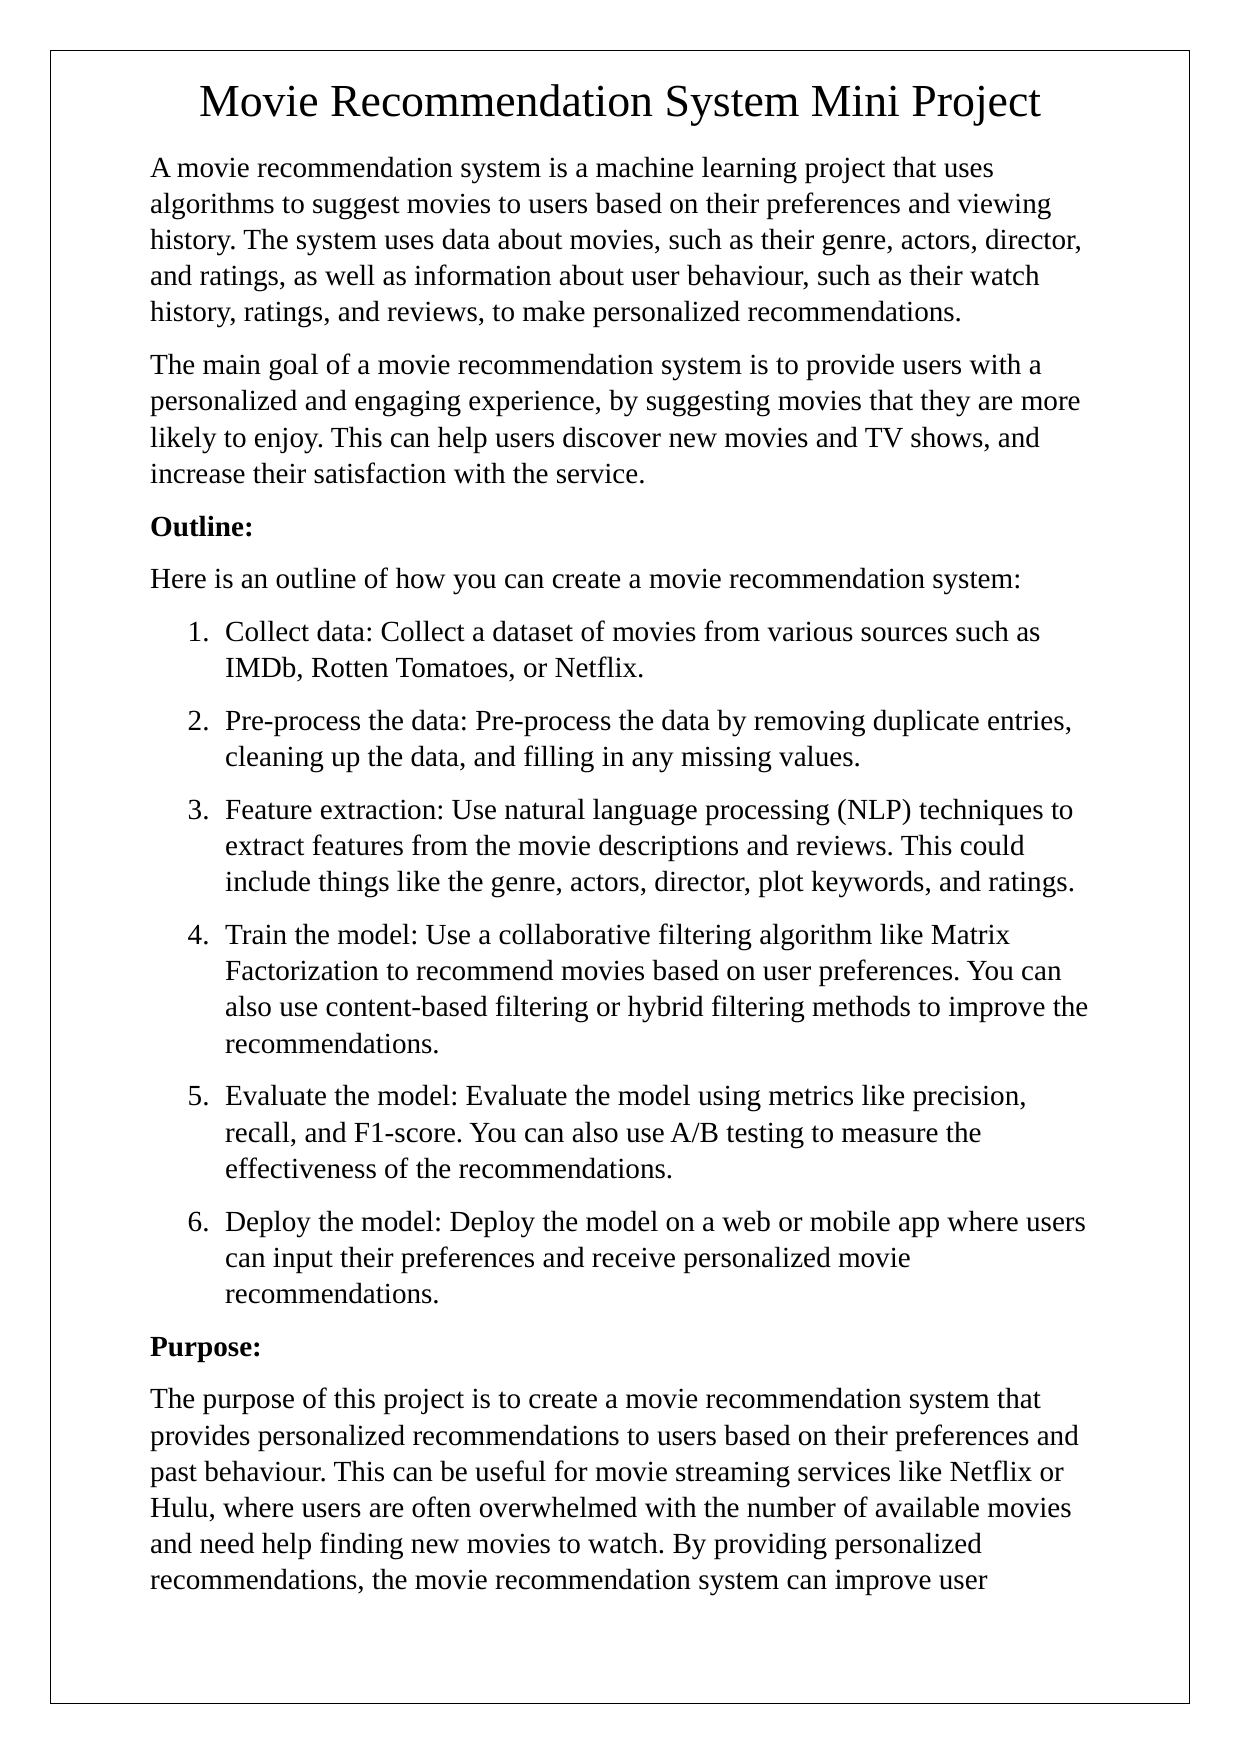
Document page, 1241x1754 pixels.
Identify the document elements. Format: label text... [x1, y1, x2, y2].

list Pre-process the data: Pre-process the data by removing duplicate entries, cleaning up the data, and filling in any missing values. [187, 703, 1090, 773]
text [150, 1382, 1090, 1596]
list Evaluate the model: Evaluate the model using metrics like precision, recall, and F1-score. You can also use A/B testing to measure the effectiveness of the recommendations. [187, 1078, 1090, 1184]
text The main goal of a movie recommendation system is to provide users with a personalized and engaging experience, by suggesting movies that they are more likely to enjoy. This can help users discover new movies and TV shows, and increase their satisfaction with the service. [150, 347, 1090, 489]
list Collect data: Collect a dataset of movies from various sources such as IMDb, Rotten Tomatoes, or Netflix. [187, 614, 1090, 684]
text A movie recommendation system is a machine learning project that uses algorithms to suggest movies to users based on their preferences and viewing history. The system uses data about movies, such as their genre, actors, director, and ratings, as well as information about user behaviour, such as their watch history, ratings, and reviews, to make personalized recommendations. [150, 150, 1090, 328]
text Here is an outline of how you can create a movie recommendation system: [150, 561, 1090, 595]
text Outline: [150, 509, 1090, 542]
list Deploy the model: Deploy the model on a web or mobile app where users can input their preferences and receive personalized movie recommendations. [187, 1204, 1090, 1309]
list Train the model: Use a collaborative filtering algorithm like Matrix Factorization to recommend movies based on user preferences. You can also use content-based filtering or hybrid filtering methods to improve the recommendations. [187, 917, 1090, 1059]
text Purpose: [150, 1329, 1090, 1362]
list Feature extraction: Use natural language processing (NLP) techniques to extract features from the movie descriptions and reviews. This could include things like the genre, actors, director, plot keywords, and ratings. [187, 792, 1090, 898]
